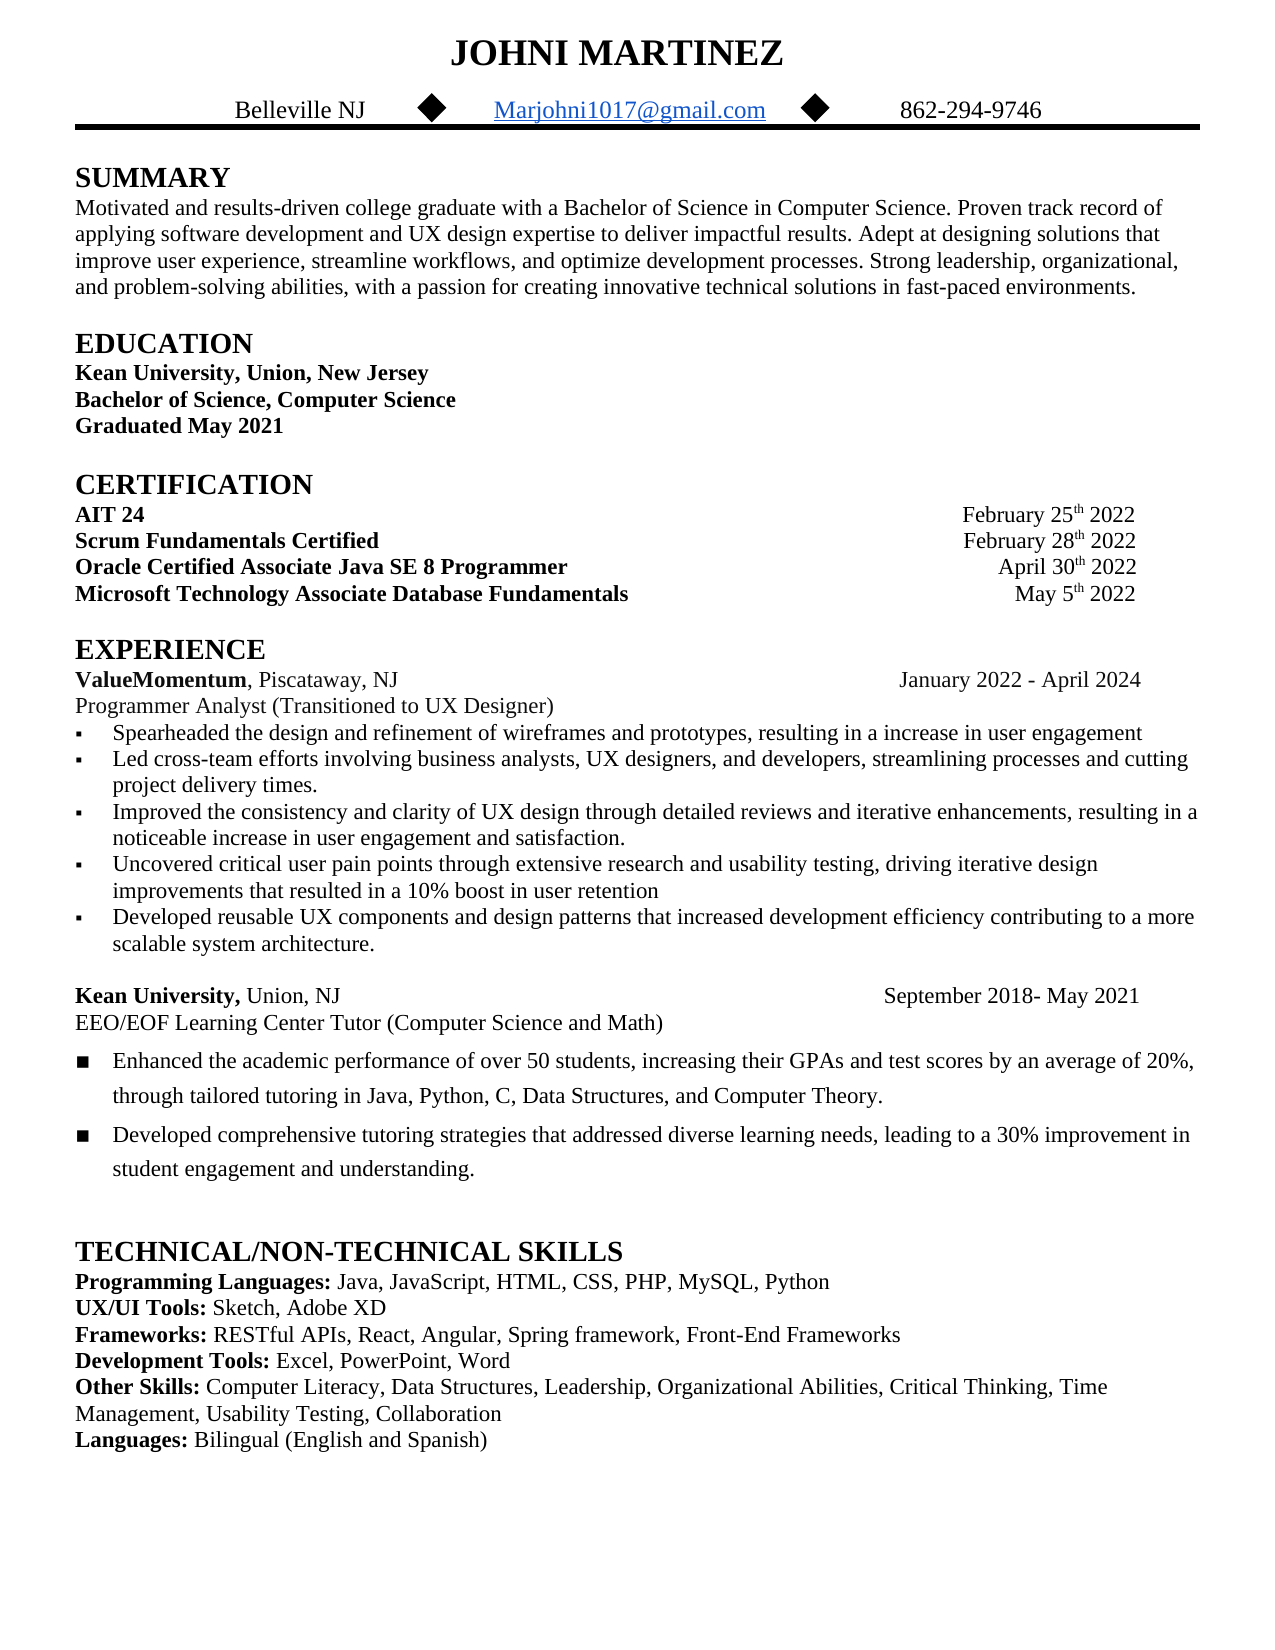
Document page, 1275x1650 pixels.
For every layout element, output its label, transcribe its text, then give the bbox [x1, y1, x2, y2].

text EDUCATION [75, 326, 1200, 359]
list Enhanced the academic performance of over 50 students, increasing their GPAs and test scores by an average of 20%, through tailored tutoring in Java, Python, C, Data Structures, and Computer Theory. [75, 1035, 1200, 1108]
text Programmer Analyst (Transitioned to UX Designer) [75, 692, 1200, 719]
text Kean University, Union, New Jersey [75, 359, 1200, 386]
text Belleville NJ Marjohni1017@gmail.com 862-294-9746 [75, 95, 431, 123]
text Programming Languages: Java, JavaScript, HTML, CSS, PHP, MySQL, Python [75, 1268, 1200, 1294]
text Oracle Certified Associate Java SE 8 Programmer April 30th 2022 [75, 553, 1200, 580]
text Languages: Bilingual (English and Spanish) [75, 1426, 1200, 1452]
list Uncovered critical user pain points through extensive research and usability testing, driving iterative design improvements that resulted in a 10% boost in user retention [75, 851, 1200, 903]
text TECHNICAL/NON-TECHNICAL SKILLS [75, 1234, 1200, 1268]
text Belleville NJ Marjohni1017@gmail.com 862-294-9746 [433, 95, 814, 123]
text EXPERIENCE [75, 632, 1200, 666]
text SUMMARY [75, 161, 1200, 194]
text Graduated May 2021 [75, 412, 1200, 438]
text Kean University, Union, NJ September 2018- May 2021 [75, 982, 1200, 1009]
text Microsoft Technology Associate Database Fundamentals May 5th 2022 [75, 580, 1200, 606]
list Developed comprehensive tutoring strategies that addressed diverse learning needs, leading to a 30% improvement in student engagement and understanding. [75, 1108, 1200, 1182]
list Improved the consistency and clarity of UX design through detailed reviews and iterative enhancements, resulting in a noticeable increase in user engagement and satisfaction. [75, 798, 1200, 851]
text Scrum Fundamentals Certified February 28th 2022 [75, 527, 1200, 553]
text Other Skills: Computer Literacy, Data Structures, Leadership, Organizational Abilities, Critical Thinking, Time Management, Usability Testing, Collaboration [75, 1373, 1200, 1426]
text JOHNI MARTINEZ [75, 30, 1200, 73]
text Bachelor of Science, Computer Science [75, 386, 1200, 412]
text Motivated and results-driven college graduate with a Bachelor of Science in Computer Science. Proven track record of applying software development and UX design expertise to deliver impactful results. Adept at designing solutions that improve user experience, streamline workflows, and optimize development processes. Strong leadership, organizational, and problem-solving abilities, with a passion for creating innovative technical solutions in fast-paced environments. [75, 194, 1200, 299]
list Spearheaded the design and refinement of wireframes and prototypes, resulting in a increase in user engagement [75, 719, 1200, 745]
text UX/UI Tools: Sketch, Adobe XD [75, 1294, 1200, 1321]
list Developed reusable UX components and design patterns that increased development efficiency contributing to a more scalable system architecture. [75, 903, 1200, 956]
text Development Tools: Excel, PowerPoint, Word [75, 1347, 1200, 1373]
text AIT 24 February 25th 2022 [75, 501, 1200, 527]
text ValueMomentum, Piscataway, NJ January 2022 - April 2024 [75, 666, 1200, 692]
text Belleville NJ Marjohni1017@gmail.com 862-294-9746 [816, 95, 1200, 123]
list Led cross-team efforts involving business analysts, UX designers, and developers, streamlining processes and cutting project delivery times. [75, 745, 1200, 798]
text EEO/EOF Learning Center Tutor (Computer Science and Math) [75, 1009, 1200, 1035]
text Frameworks: RESTful APIs, React, Angular, Spring framework, Front-End Frameworks [75, 1321, 1200, 1347]
text CERTIFICATION [75, 467, 1200, 501]
